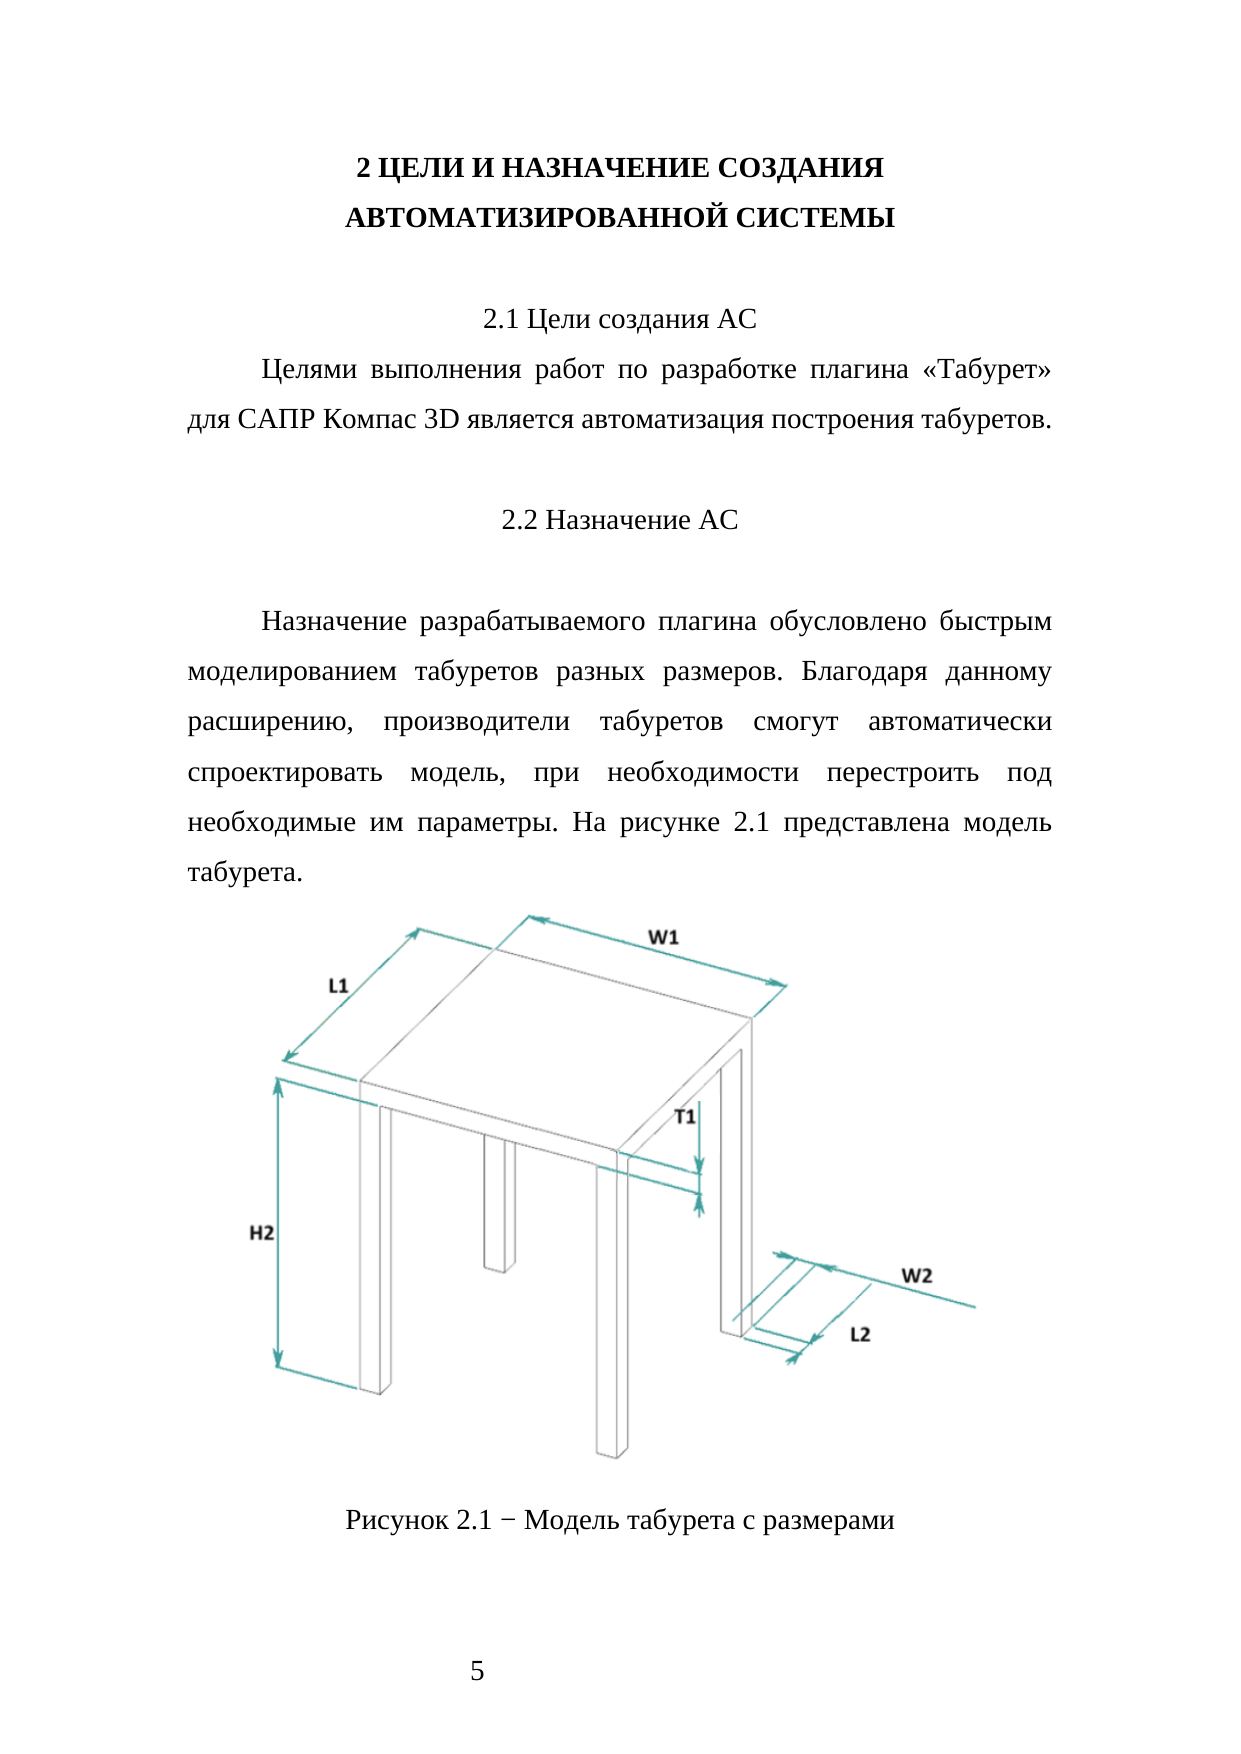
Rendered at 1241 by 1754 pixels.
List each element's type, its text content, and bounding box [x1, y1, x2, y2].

text Назначение разрабатываемого плагина обусловлено быстрым моделированием табуретов разных размеров. Благодаря данному расширению, производители табуретов смогут автоматически спроектировать модель, при необходимости перестроить под необходимые им параметры. На рисунке 2.1 представлена модель табурета. [187, 603, 1053, 888]
picture [238, 904, 1002, 1490]
text 2.2 Назначение АС [187, 502, 1053, 536]
text Целями выполнения работ по разработке плагина «Табурет» для САПР Компас 3D является автоматизация построения табуретов. [187, 351, 1053, 435]
text 2 ЦЕЛИ И НАЗНАЧЕНИЕ СОЗДАНИЯ АВТОМАТИЗИРОВАННОЙ СИСТЕМЫ [187, 150, 1053, 234]
text 2.1 Цели создания АС [187, 301, 1053, 334]
text Рисунок 2.1 − Модель табурета с размерами [187, 1502, 1053, 1536]
